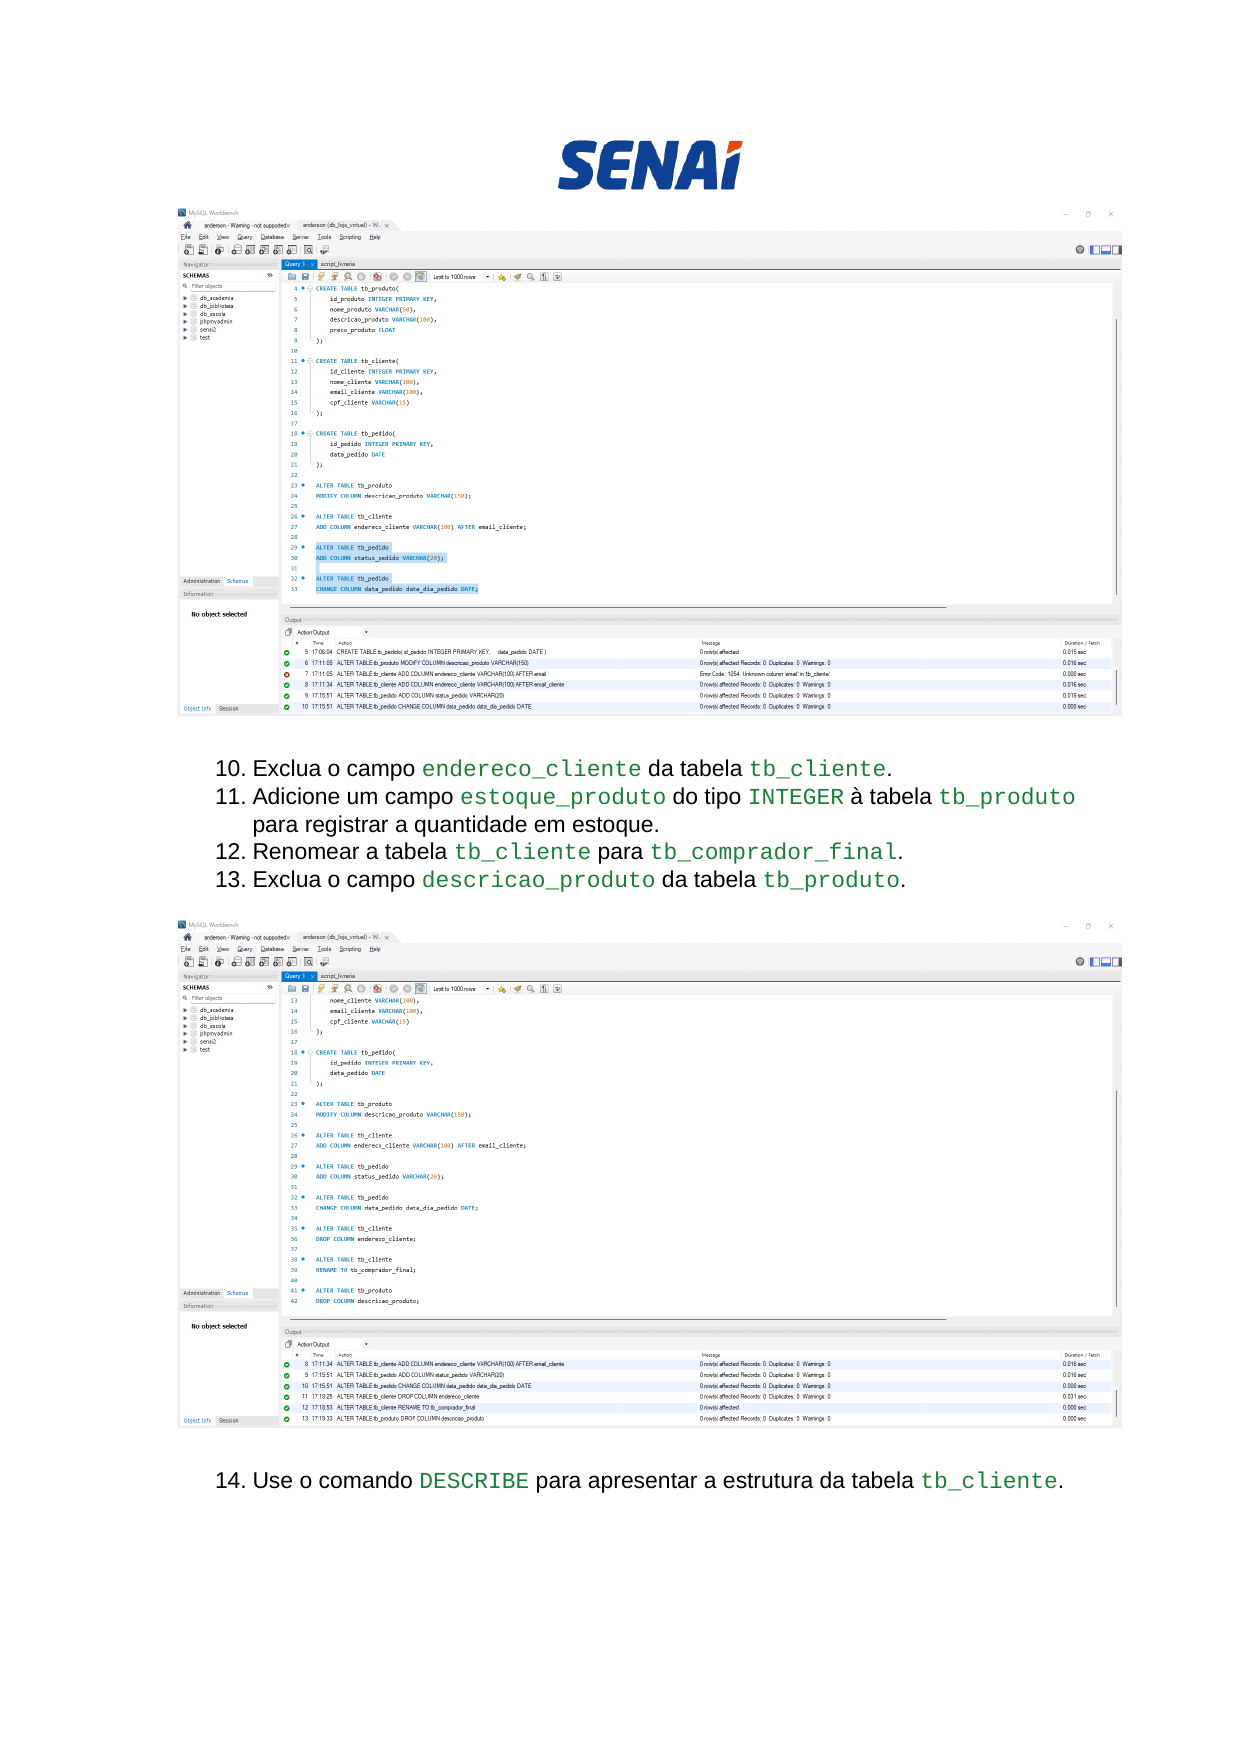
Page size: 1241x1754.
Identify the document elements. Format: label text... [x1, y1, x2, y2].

picture [177, 118, 1123, 716]
list Renomear a tabela tb_cliente para tb_comprador_final. [215, 838, 1122, 866]
list Use o comando DESCRIBE para apresentar a estrutura da tabela tb_cliente. [215, 1467, 1122, 1495]
picture [177, 919, 1123, 1428]
list Exclua o campo descricao_produto da tabela tb_produto. [215, 866, 1122, 894]
list Exclua o campo endereco_cliente da tabela tb_cliente. [215, 754, 1122, 783]
list Adicione um campo estoque_produto do tipo INTEGER à tabela tb_produto para registrar a quantidade em estoque. [215, 783, 1122, 838]
